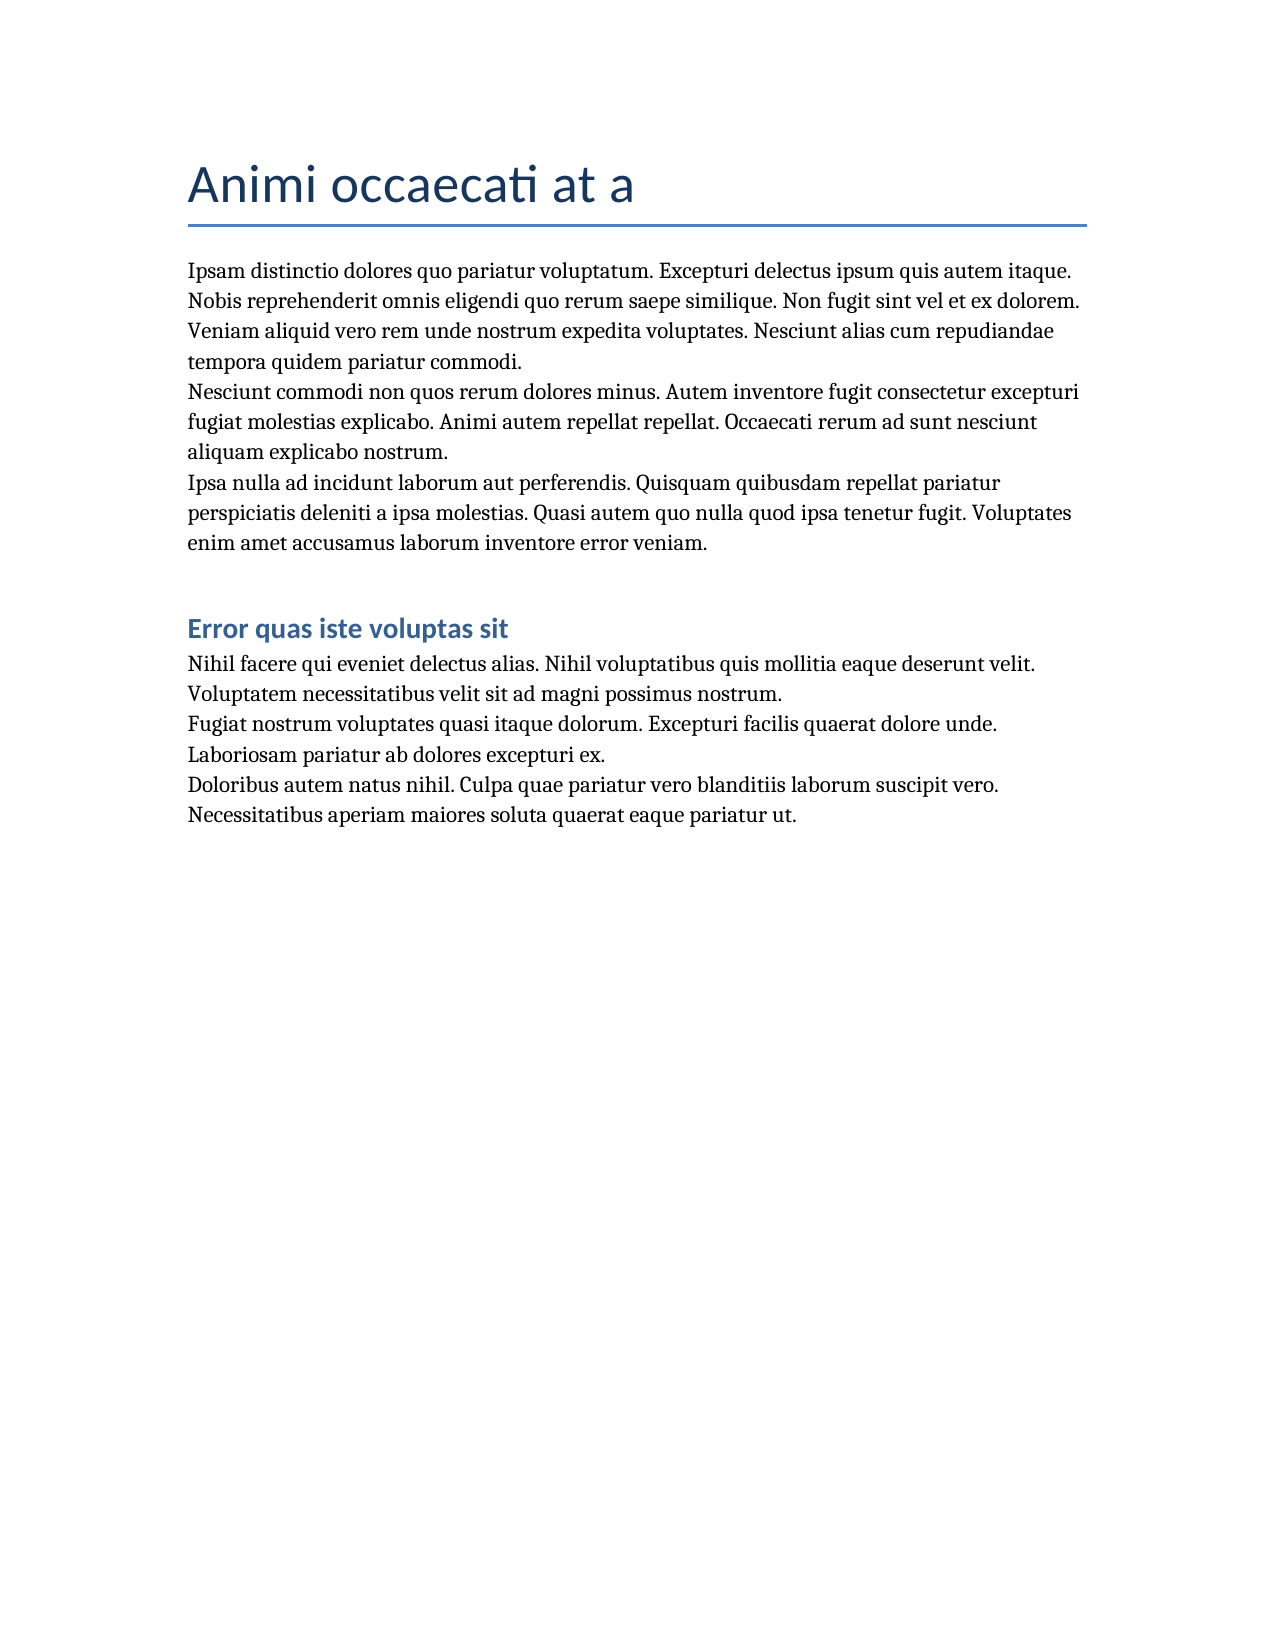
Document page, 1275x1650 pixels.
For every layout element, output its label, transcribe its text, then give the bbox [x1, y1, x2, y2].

text Nihil facere qui eveniet delectus alias. Nihil voluptatibus quis mollitia eaque deserunt velit. Voluptatem necessitatibus velit sit ad magni possimus nostrum. Fugiat nostrum voluptates quasi itaque dolorum. Excepturi facilis quaerat dolore unde. Laboriosam pariatur ab dolores excepturi ex. Doloribus autem natus nihil. Culpa quae pariatur vero blanditiis laborum suscipit vero. Necessitatibus aperiam maiores soluta quaerat eaque pariatur ut. [187, 651, 1087, 828]
text Ipsam distinctio dolores quo pariatur voluptatum. Excepturi delectus ipsum quis autem itaque. Nobis reprehenderit omnis eligendi quo rerum saepe similique. Non fugit sint vel et ex dolorem. Veniam aliquid vero rem unde nostrum expedita voluptates. Nesciunt alias cum repudiandae tempora quidem pariatur commodi. Nesciunt commodi non quos rerum dolores minus. Autem inventore fugit consectetur excepturi fugiat molestias explicabo. Animi autem repellat repellat. Occaecati rerum ad sunt nesciunt aliquam explicabo nostrum. Ipsa nulla ad incidunt laborum aut perferendis. Quisquam quibusdam repellat pariatur perspiciatis deleniti a ipsa molestias. Quasi autem quo nulla quod ipsa tenetur fugit. Voluptates enim amet accusamus laborum inventore error veniam. [187, 258, 1087, 556]
title Animi occaecati at a [187, 150, 1087, 227]
subtitle Error quas iste voluptas sit [187, 610, 1087, 646]
